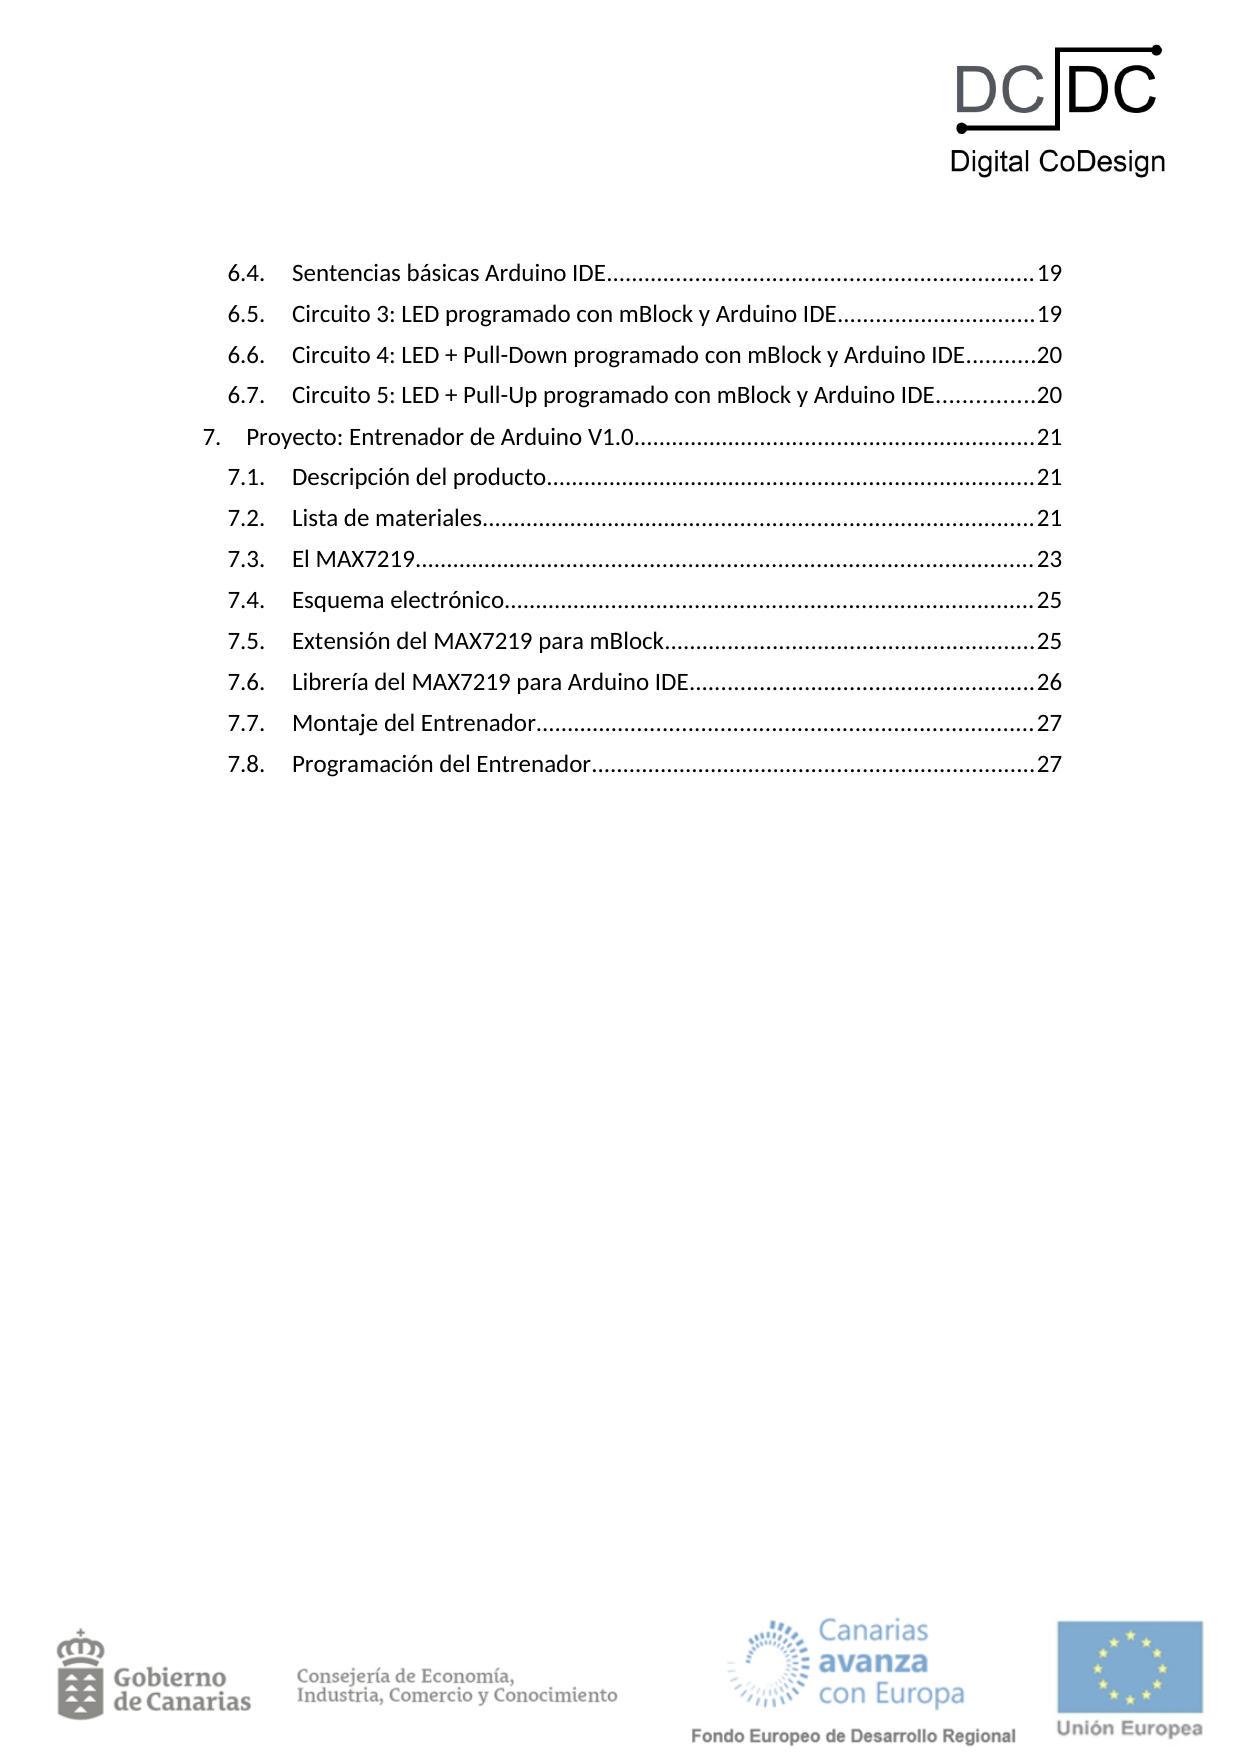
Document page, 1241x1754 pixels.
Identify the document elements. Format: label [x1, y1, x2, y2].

picture [931, 34, 1185, 188]
picture [22, 1604, 1225, 1752]
